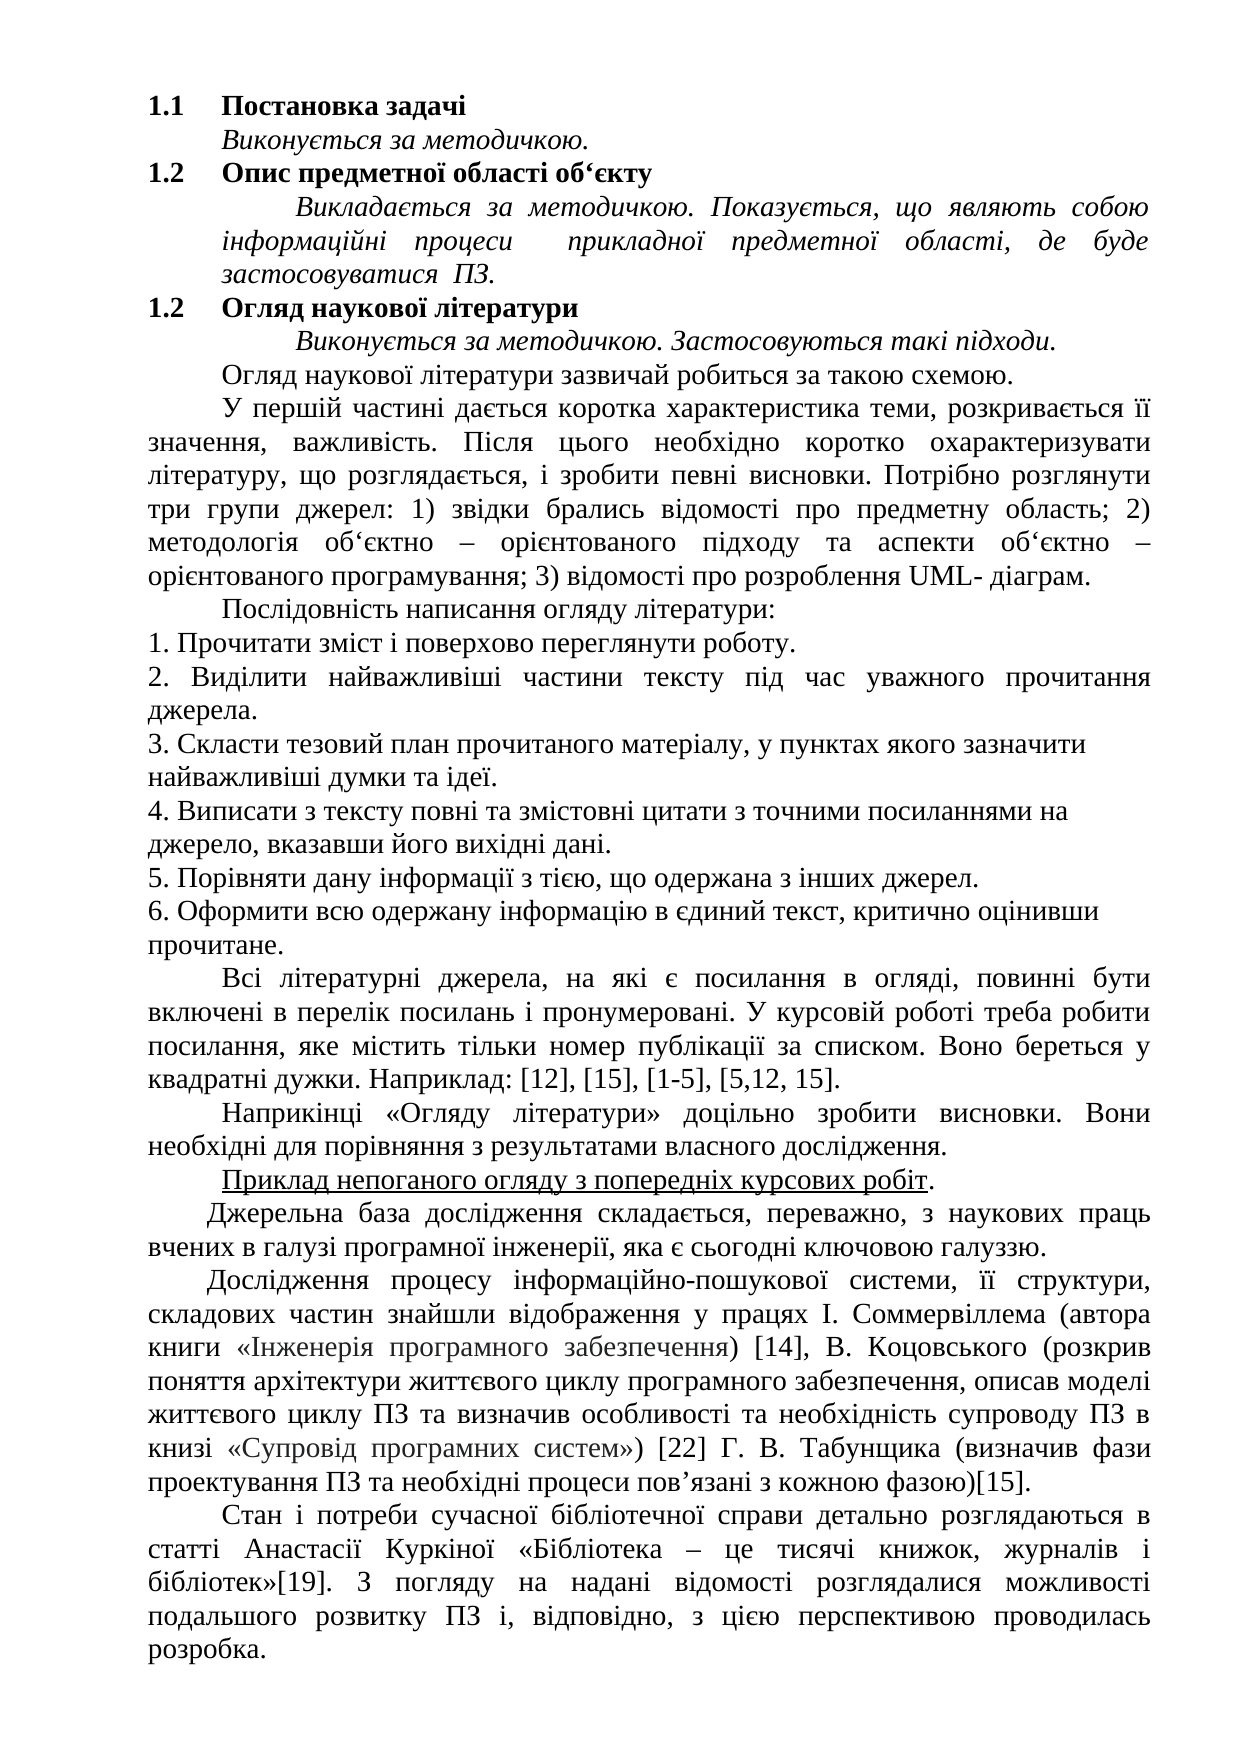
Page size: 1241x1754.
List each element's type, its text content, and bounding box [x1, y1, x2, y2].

list Огляд наукової літератури [148, 290, 1152, 323]
text Всі літературні джерела, на які є посилання в огляді, повинні бути включені в перелік посилань і пронумеровані. У курсовій роботі треба робити посилання, яке містить тільки номер публікації за списком. Воно береться у квадратні дужки. Наприклад: [12], [15], [1-5], [5,12, 15]. [148, 961, 1152, 1095]
text Наприкінці «Огляду літератури» доцільно зробити висновки. Вони необхідні для порівняння з результатами власного дослідження. [148, 1095, 1152, 1162]
text 6. Оформити всю одержану інформацію в єдиний текст, критично оцінивши прочитане. [148, 893, 1152, 961]
text У першій частині дається коротка характеристика теми, розкривається її значення, важливість. Після цього необхідно коротко охарактеризувати літературу, що розглядається, і зробити певні висновки. Потрібно розглянути три групи джерел: 1) звідки брались відомості про предметну область; 2) методологія об‘єктно – орієнтованого підходу та аспекти об‘єктно – орієнтованого програмування; 3) відомості про розроблення UML- діаграм. [148, 390, 1152, 592]
text 3. Скласти тезовий план прочитаного матеріалу, у пунктах якого зазначити найважливіші думки та ідеї. [148, 726, 1152, 793]
text 1.2 Опис предметної області об‘єкту [148, 156, 1152, 189]
text 2. Виділити найважливіші частини тексту під час уважного прочитання джерела. [148, 659, 1152, 726]
text Джерельна база дослідження складається, переважно, з наукових праць вчених в галузі програмної інженерії, яка є сьогодні ключовою галуззю. [148, 1195, 1152, 1262]
text Викладається за методичкою. Показується, що являють собою інформаційні процеси прикладної предметної області, де буде застосовуватися ПЗ. [221, 189, 1152, 290]
text 5. Порівняти дану інформації з тією, що одержана з інших джерел. [148, 860, 1152, 893]
text 4. Виписати з тексту повні та змістовні цитати з точними посиланнями на джерело, вказавши його вихідні дані. [148, 793, 1152, 860]
list Виконується за методичкою. Застосовуються такі підходи. [295, 323, 1152, 357]
text Огляд наукової літератури зазвичай робиться за такою схемою. [148, 357, 1152, 390]
text 1. Прочитати зміст і поверхово переглянути роботу. [148, 625, 1152, 659]
text Послідовність написання огляду літератури: [148, 592, 1152, 625]
list Приклад непоганого огляду з попередніх курсових робіт. [221, 1162, 1152, 1195]
list Виконується за методичкою. [221, 122, 1152, 156]
list Постановка задачі [148, 88, 1152, 122]
